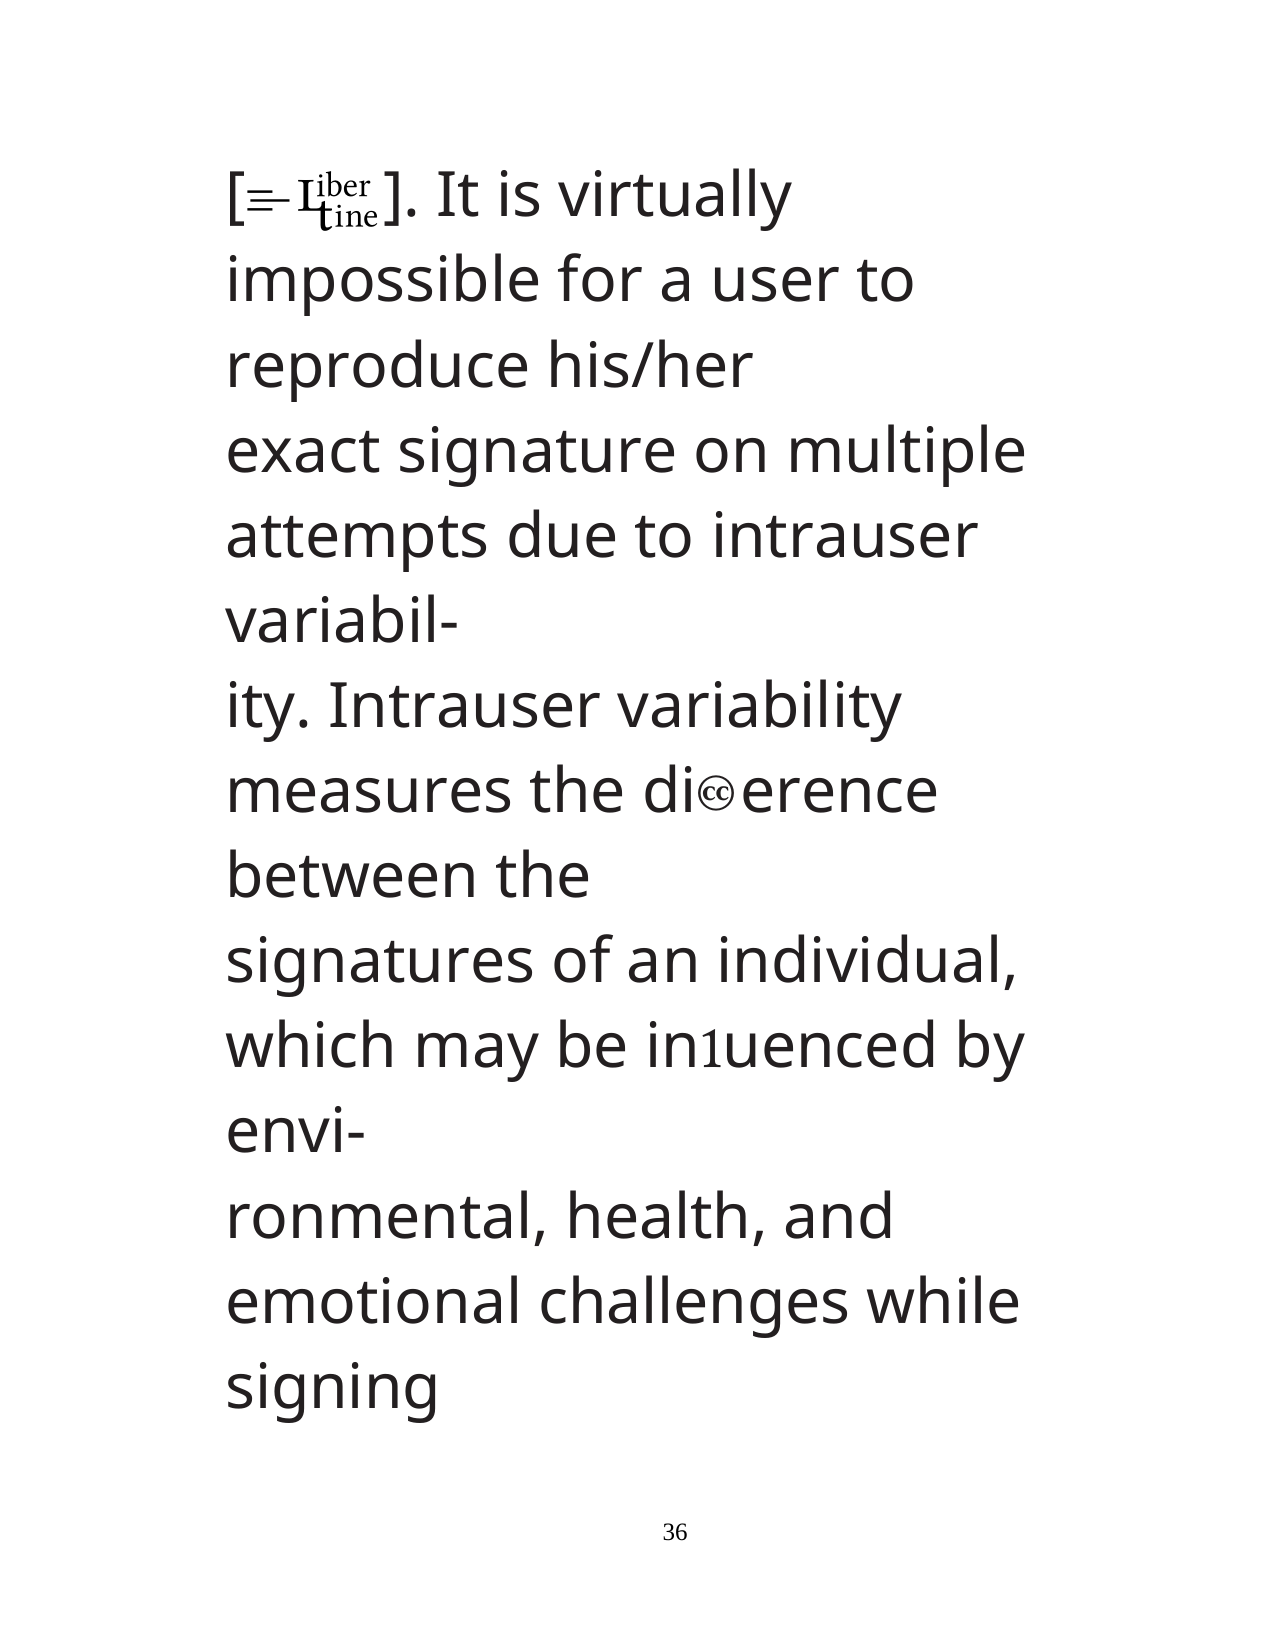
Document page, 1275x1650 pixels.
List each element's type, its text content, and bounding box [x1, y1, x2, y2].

text []. It is virtually impossible for a user to reproduce his/her [225, 150, 1125, 405]
text exact signature on multiple attempts due to intrauser variabil- [225, 405, 1125, 661]
text signatures of an individual, which may be inuenced by envi- [225, 916, 1125, 1171]
text ity. Intrauser variability measures the dierence between the [225, 661, 1125, 916]
text ronmental, health, and emotional challenges while signing [225, 1171, 1125, 1427]
